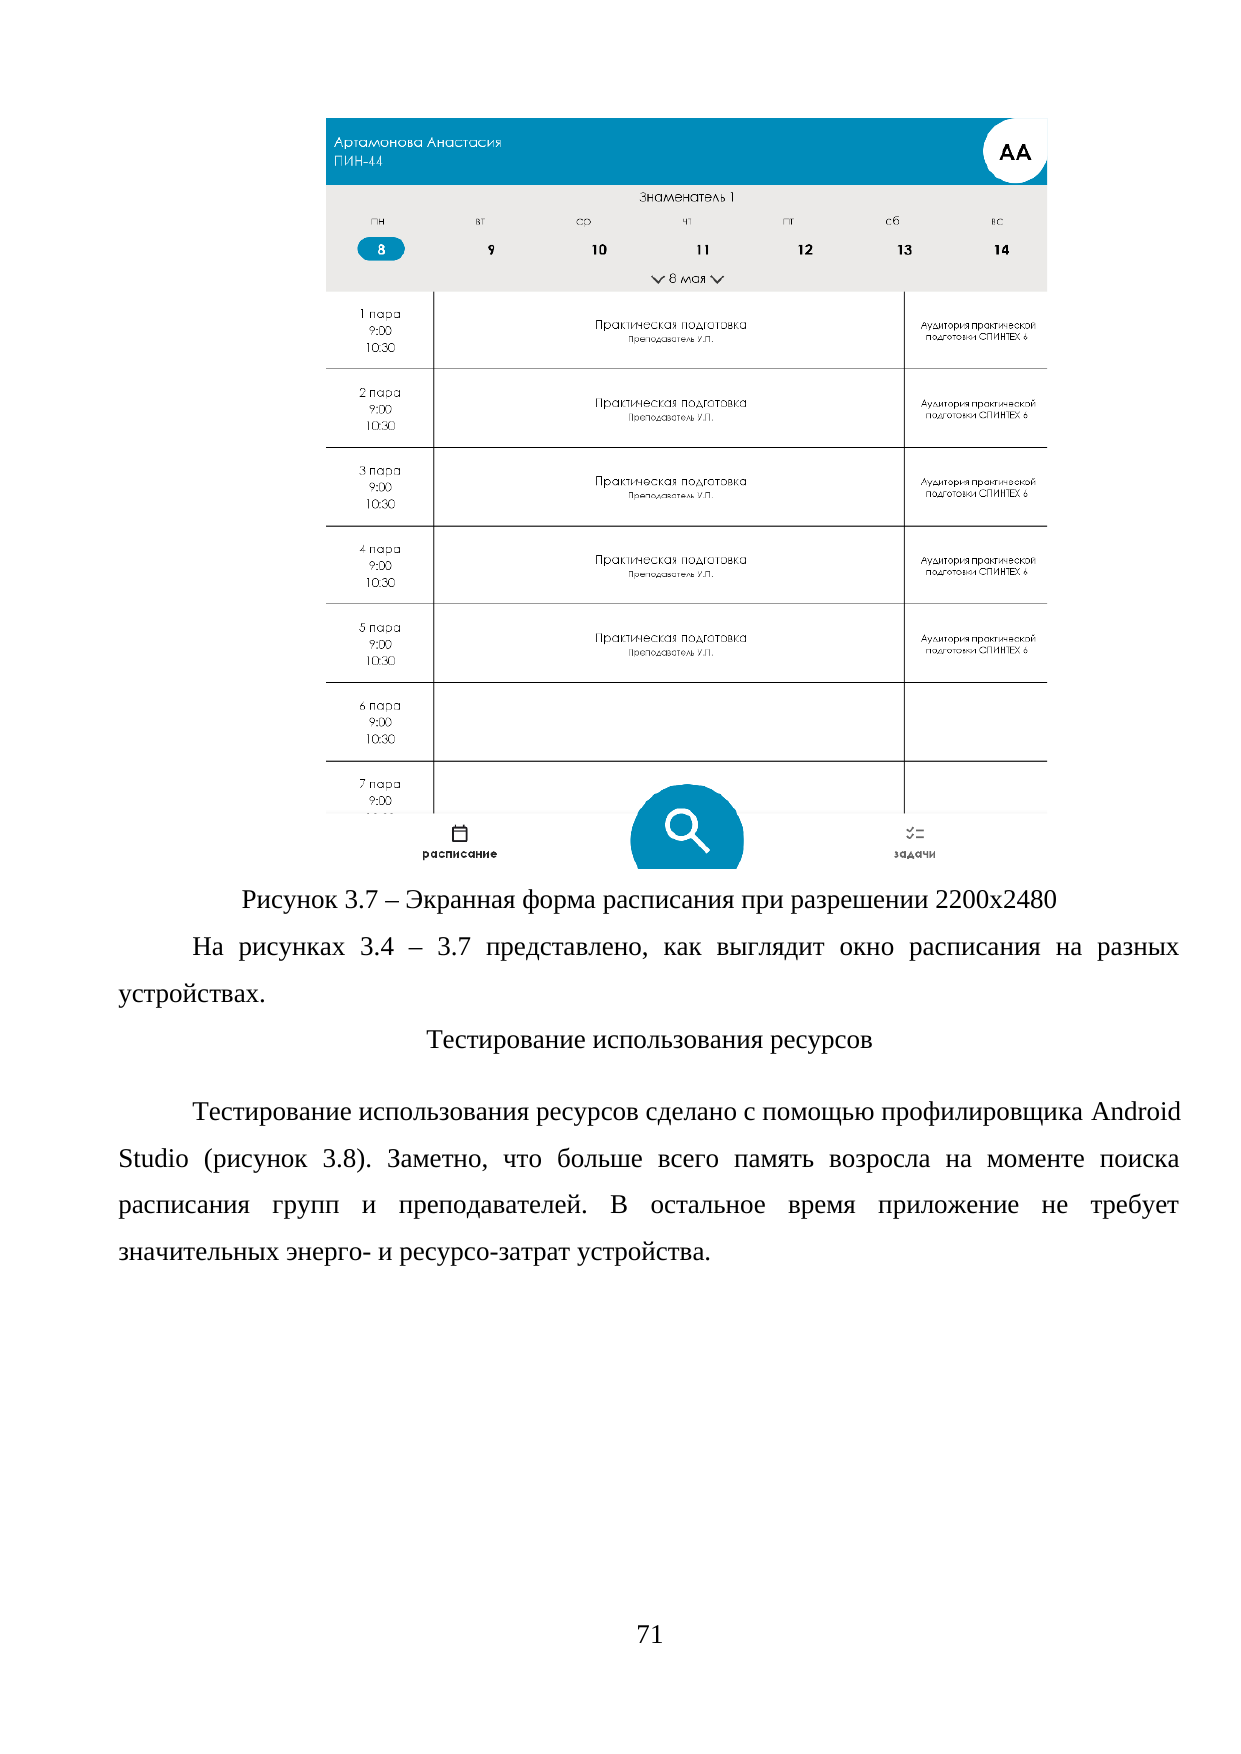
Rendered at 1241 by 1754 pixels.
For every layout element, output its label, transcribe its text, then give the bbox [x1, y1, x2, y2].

picture [984, 118, 1048, 183]
picture [326, 186, 1048, 869]
text Тестирование использования ресурсов [118, 1024, 1181, 1055]
picture [666, 809, 708, 852]
text На рисунках 3.4 – 3.7 представлено, как выглядит окно расписания на разных устройствах. [118, 930, 1181, 1008]
text Рисунок 3.7 – Экранная форма расписания при разрешении 2200х2480 [118, 884, 1181, 915]
text Тестирование использования ресурсов сделано с помощью профилировщика Android Studio (рисунок 3.8). Заметно, что больше всего память возросла на моменте поиска расписания групп и преподавателей. В остальное время приложение не требует значительных энерго- и ресурсо-затрат устройства. [118, 1095, 1181, 1266]
